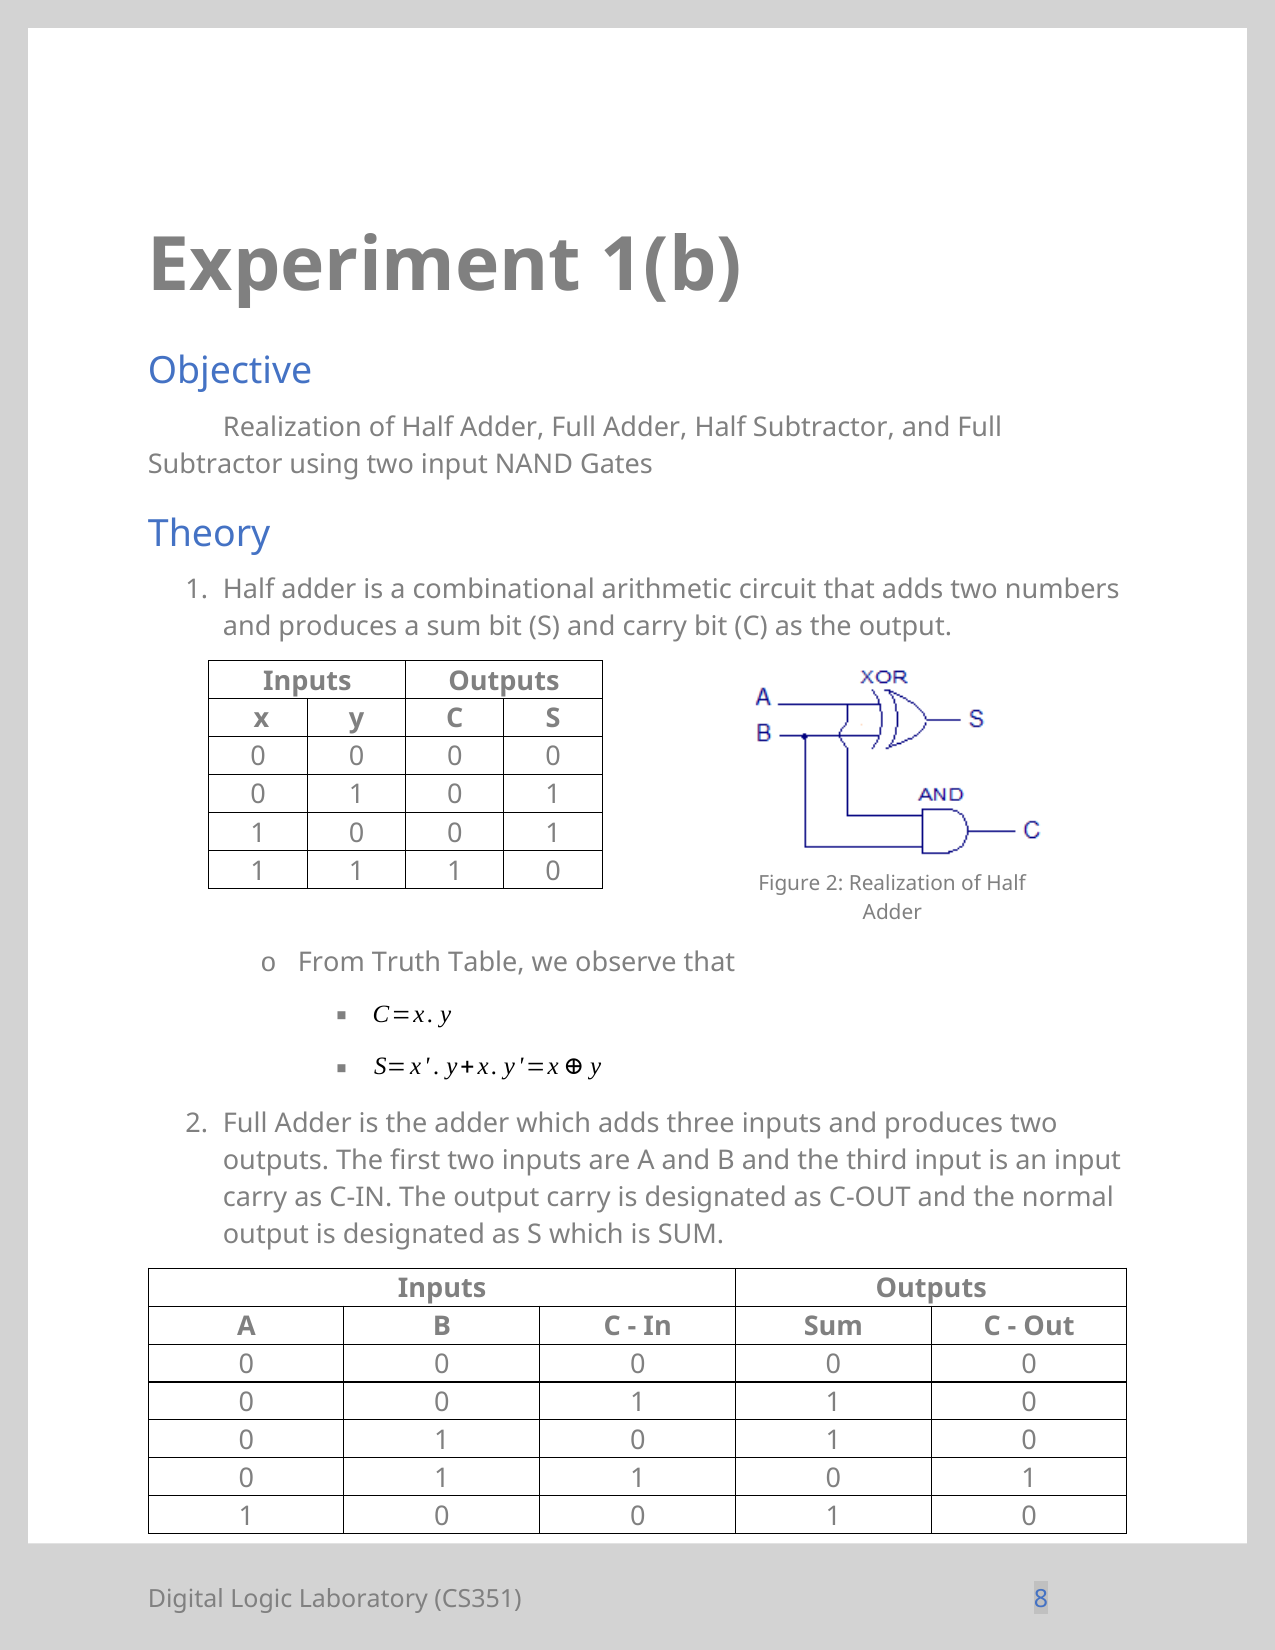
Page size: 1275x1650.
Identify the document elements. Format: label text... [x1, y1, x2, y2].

table_cell 0 [344, 1345, 539, 1381]
subtitle Experiment 1(b) [148, 210, 1127, 312]
table_cell 0 [209, 775, 307, 812]
table_cell 1 [344, 1458, 539, 1495]
table_cell 0 [504, 851, 602, 888]
table_cell 0 [406, 737, 503, 774]
table_cell 0 [149, 1383, 343, 1419]
table_cell 0 [149, 1458, 343, 1495]
table_header Outputs [406, 661, 602, 698]
table_cell C [406, 699, 503, 736]
table_cell 1 [344, 1420, 539, 1457]
table_cell x [209, 699, 307, 736]
table_cell 1 [736, 1420, 931, 1457]
table_cell 1 [540, 1458, 735, 1495]
table_cell S [504, 699, 602, 736]
table_cell 0 [308, 813, 405, 850]
table_cell 0 [308, 737, 405, 774]
table_cell 0 [540, 1496, 735, 1533]
table_cell 1 [736, 1383, 931, 1419]
table_cell 1 [209, 851, 307, 888]
table_cell 0 [406, 813, 503, 850]
table_cell 1 [308, 775, 405, 812]
table_cell C - Out [932, 1307, 1126, 1343]
table_cell 1 [308, 851, 405, 888]
table_cell 0 [540, 1420, 735, 1457]
table_cell y [308, 699, 405, 736]
list Half adder is a combinational arithmetic circuit that adds two numbers and produces a sum bit (S) and carry bit (C) as the output. [185, 569, 1127, 643]
table_cell 1 [736, 1496, 931, 1533]
table_cell 0 [932, 1383, 1126, 1419]
table_cell 1 [209, 813, 307, 850]
table_cell 0 [344, 1496, 539, 1533]
subtitle Objective [148, 344, 1127, 395]
picture [736, 654, 1048, 860]
text Realization of Half Adder, Full Adder, Half Subtractor, and Full Subtractor using two input NAND Gates [148, 407, 1127, 481]
table_cell A [149, 1307, 343, 1343]
table_header Inputs [209, 661, 405, 698]
table_cell 1 [932, 1458, 1126, 1495]
table_cell B [344, 1307, 539, 1343]
table_cell 0 [504, 737, 602, 774]
table_header Outputs [736, 1269, 1126, 1306]
table_cell 0 [149, 1420, 343, 1457]
table_cell 0 [932, 1420, 1126, 1457]
subtitle Theory [148, 506, 1127, 557]
table_cell 0 [932, 1345, 1126, 1381]
table_cell 0 [540, 1345, 735, 1381]
table_cell 1 [540, 1383, 735, 1419]
table_cell 1 [504, 813, 602, 850]
table_header Inputs [149, 1269, 735, 1306]
table_cell 1 [406, 851, 503, 888]
table_cell 0 [736, 1458, 931, 1495]
table_cell 0 [736, 1345, 931, 1381]
table_cell 1 [149, 1496, 343, 1533]
table_cell 1 [504, 775, 602, 812]
table_cell 0 [209, 737, 307, 774]
table_cell 0 [344, 1383, 539, 1419]
table_cell 0 [149, 1345, 343, 1381]
table_cell 0 [406, 775, 503, 812]
table_cell Sum [736, 1307, 931, 1343]
list Full Adder is the adder which adds three inputs and produces two outputs. The first two inputs are A and B and the third input is an input carry as C-IN. The output carry is designated as C-OUT and the normal output is designated as S which is SUM. [185, 1103, 1127, 1251]
table_cell C - In [540, 1307, 735, 1343]
list From Truth Table, we observe that [260, 943, 1127, 980]
table_cell 0 [932, 1496, 1126, 1533]
